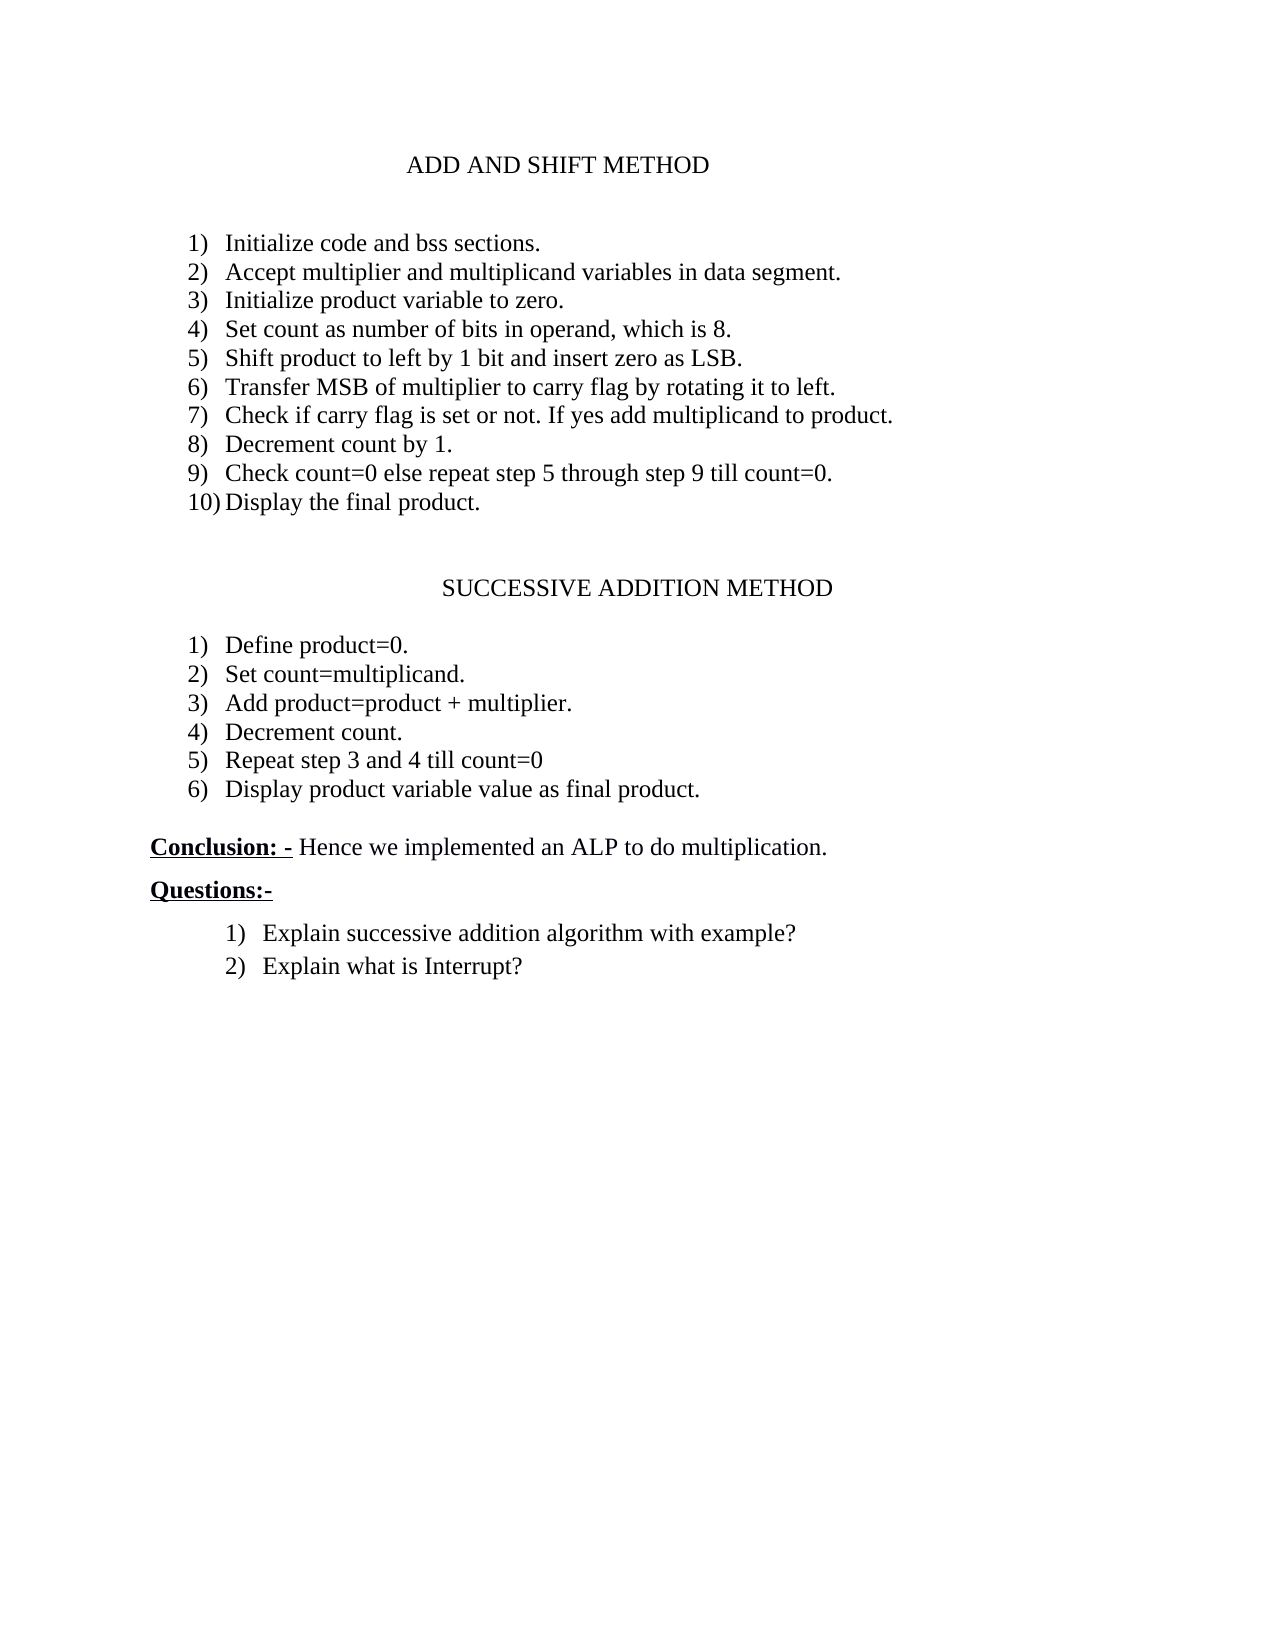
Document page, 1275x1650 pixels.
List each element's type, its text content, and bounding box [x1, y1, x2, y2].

list Repeat step 3 and 4 till count=0 [187, 745, 1125, 774]
list Initialize product variable to zero. [187, 285, 1125, 314]
list Display product variable value as final product. [187, 774, 1125, 803]
list Decrement count. [187, 717, 1125, 745]
text Conclusion: - Hence we implemented an ALP to do multiplication. [150, 832, 1125, 860]
list Set count as number of bits in operand, which is 8. [187, 314, 1125, 343]
list Display the final product. [187, 487, 1125, 515]
subtitle SUCCESSIVE ADDITION METHOD [150, 573, 1125, 602]
list Add product=product + multiplier. [187, 688, 1125, 717]
list Decrement count by 1. [187, 429, 1125, 458]
list Shift product to left by 1 bit and insert zero as LSB. [187, 343, 1125, 372]
list Accept multiplier and multiplicand variables in data segment. [187, 257, 1125, 285]
list Check count=0 else repeat step 5 through step 9 till count=0. [187, 458, 1125, 487]
list Define product=0. [187, 630, 1125, 659]
text Questions:- [150, 875, 1125, 903]
text ADD AND SHIFT METHOD [150, 150, 1125, 179]
list Explain successive addition algorithm with example? [225, 918, 1125, 947]
list Check if carry flag is set or not. If yes add multiplicand to product. [187, 400, 1125, 429]
list Set count=multiplicand. [187, 659, 1125, 688]
list Explain what is Interrupt? [225, 951, 1125, 979]
list Initialize code and bss sections. [187, 228, 1125, 257]
list Transfer MSB of multiplier to carry flag by rotating it to left. [187, 372, 1125, 400]
